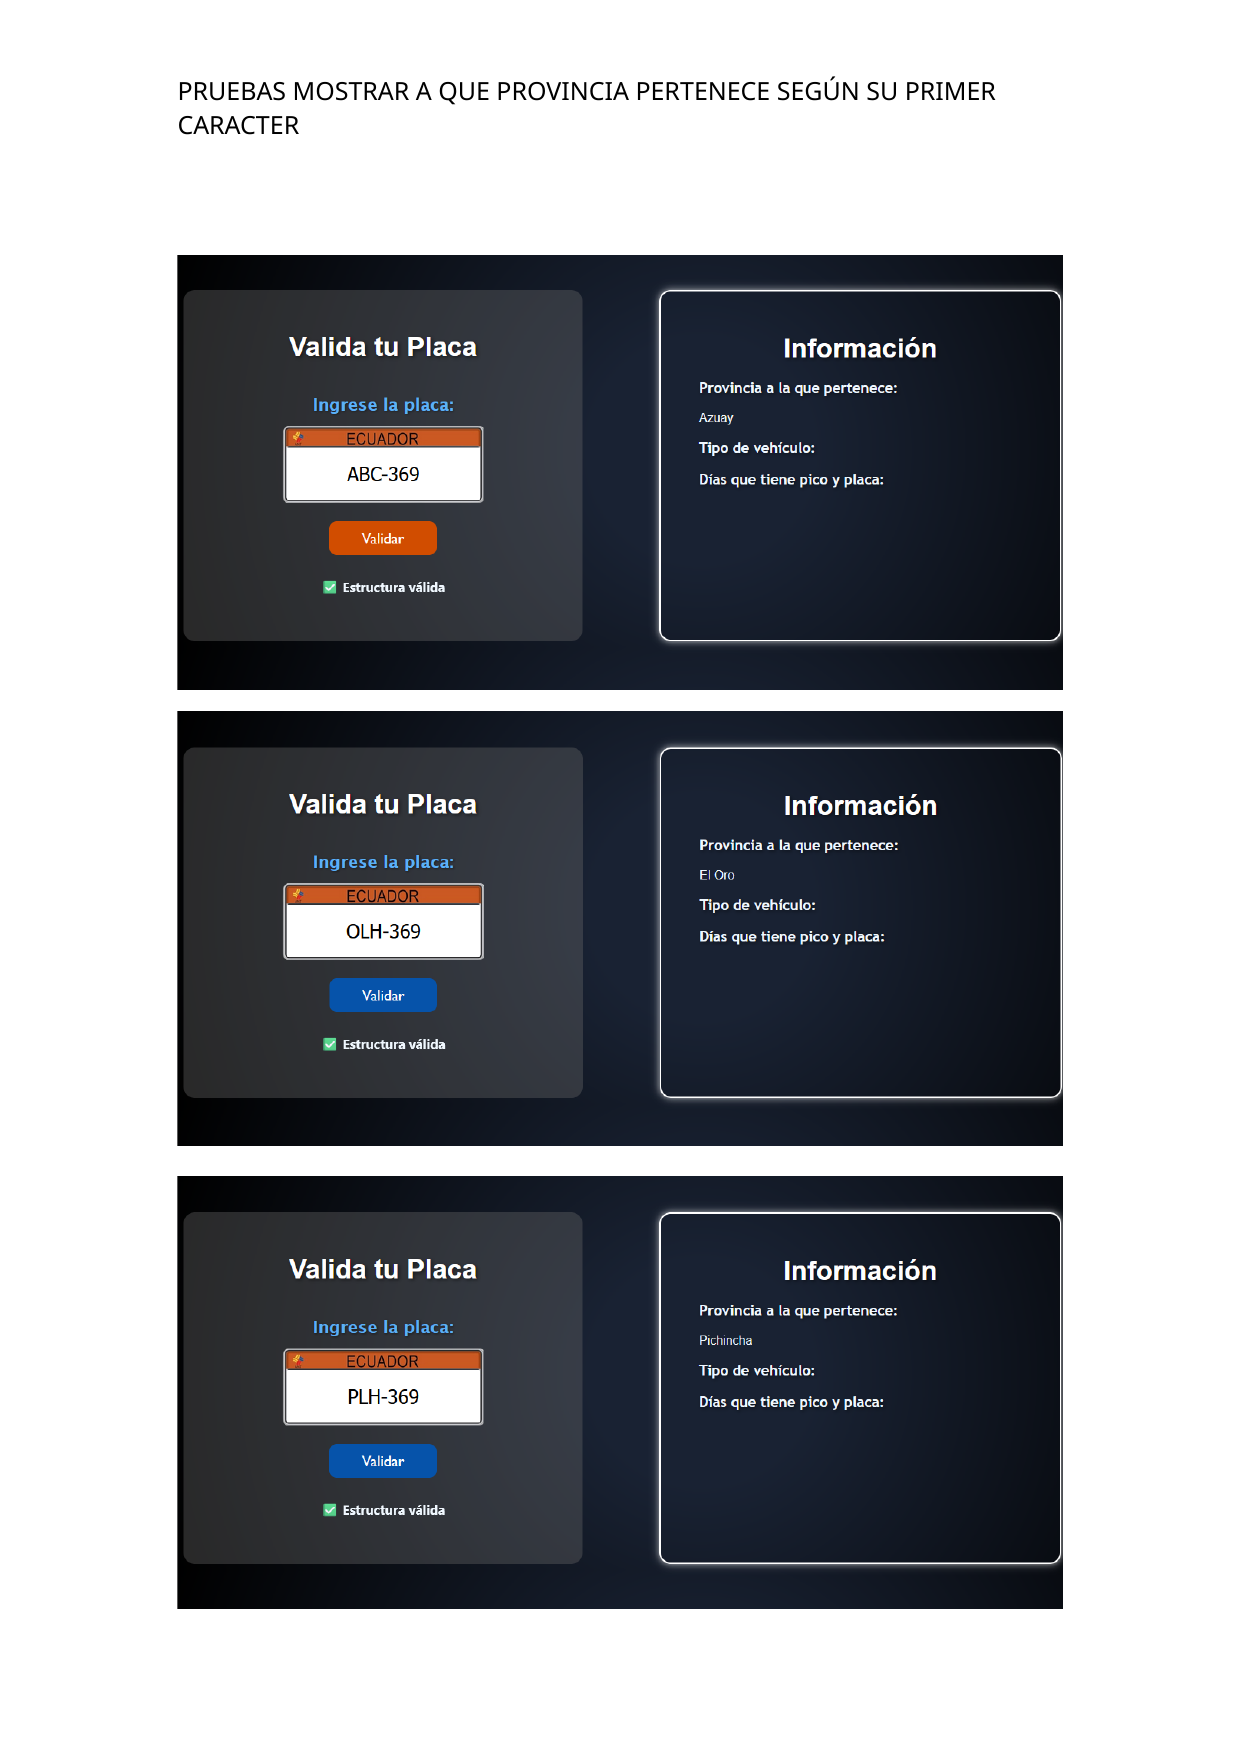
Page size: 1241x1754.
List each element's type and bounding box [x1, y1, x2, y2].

picture [177, 255, 1063, 690]
picture [177, 711, 1063, 1146]
picture [177, 1176, 1063, 1609]
